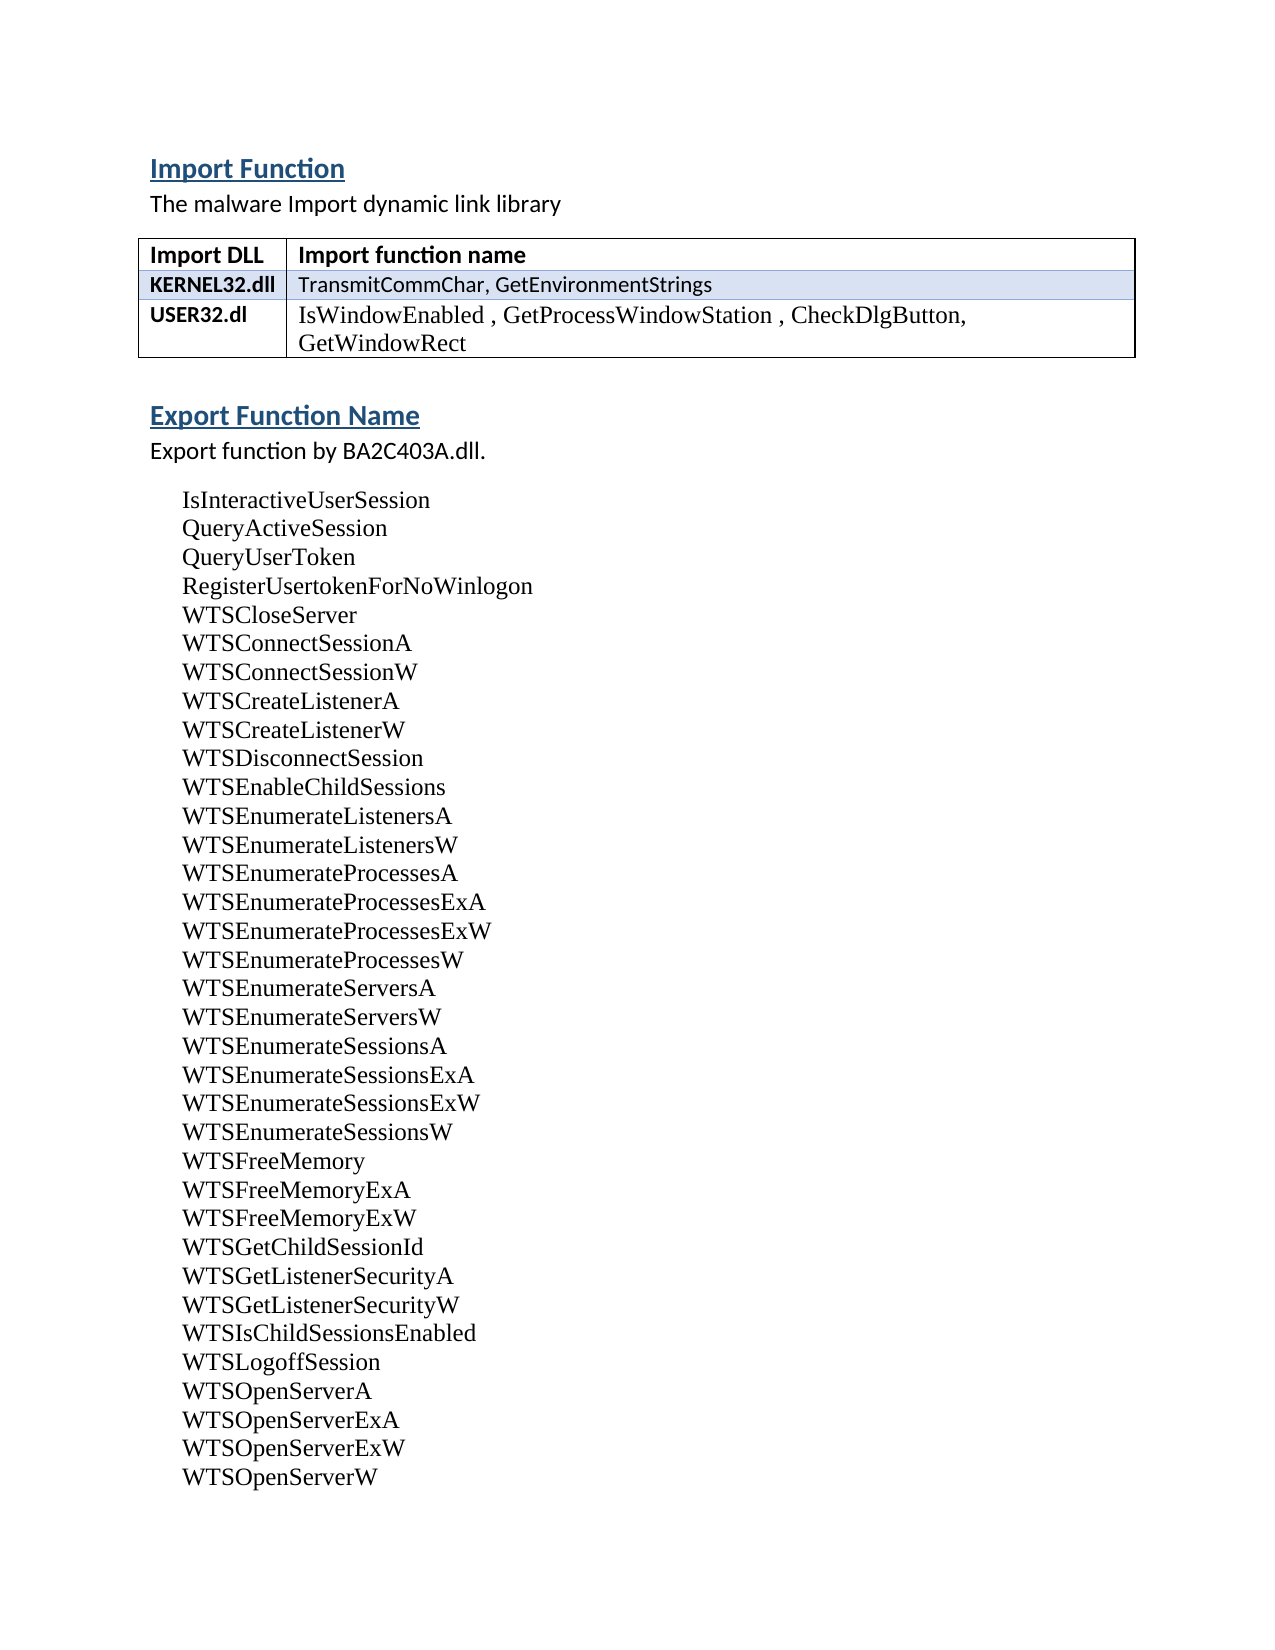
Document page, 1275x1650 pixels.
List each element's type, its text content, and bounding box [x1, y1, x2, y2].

text  WTSGetChildSessionId [150, 1232, 1125, 1261]
text  WTSEnumerateListenersW [150, 830, 1125, 858]
text Import Function [150, 150, 1125, 186]
text  WTSConnectSessionA [150, 628, 1125, 657]
text  WTSLogoffSession [150, 1347, 1125, 1376]
text Export function by BA2C403A.dll. [150, 435, 1125, 466]
table_cell KERNEL32.dll [139, 271, 286, 299]
text  WTSEnumerateSessionsA [150, 1031, 1125, 1060]
table_cell USER32.dl [139, 300, 286, 357]
text  WTSFreeMemory [150, 1146, 1125, 1175]
text  WTSFreeMemoryExW [150, 1203, 1125, 1232]
text  WTSEnumerateServersA [150, 973, 1125, 1002]
text  WTSOpenServerExA [150, 1405, 1125, 1433]
text  WTSDisconnectSession [150, 743, 1125, 772]
text  WTSEnumerateProcessesA [150, 858, 1125, 887]
table_cell TransmitCommChar, GetEnvironmentStrings [287, 271, 1134, 299]
table_cell IsWindowEnabled , GetProcessWindowStation , CheckDlgButton, GetWindowRect [287, 300, 1134, 357]
text  WTSIsChildSessionsEnabled [150, 1318, 1125, 1347]
table_header Import function name [287, 239, 1134, 269]
text  WTSEnumerateProcessesW [150, 945, 1125, 973]
text  WTSFreeMemoryExA [150, 1175, 1125, 1203]
text  IsInteractiveUserSession [150, 485, 1125, 513]
table_header Import DLL [139, 239, 286, 269]
text  WTSGetListenerSecurityA [150, 1261, 1125, 1290]
text  WTSEnumerateSessionsExA [150, 1060, 1125, 1088]
text  RegisterUsertokenForNoWinlogon [150, 571, 1125, 600]
text  WTSConnectSessionW [150, 657, 1125, 686]
text  WTSCloseServer [150, 600, 1125, 628]
text The malware Import dynamic link library [150, 188, 1125, 219]
text  QueryUserToken [150, 542, 1125, 571]
text  WTSEnumerateServersW [150, 1002, 1125, 1031]
text  WTSEnumerateListenersA [150, 801, 1125, 830]
text  WTSOpenServerW [150, 1462, 1125, 1491]
text  WTSEnableChildSessions [150, 772, 1125, 801]
text Export Function Name [150, 397, 1125, 432]
text  WTSGetListenerSecurityW [150, 1290, 1125, 1318]
text  WTSEnumerateProcessesExA [150, 887, 1125, 916]
text  QueryActiveSession [150, 513, 1125, 542]
text  WTSEnumerateProcessesExW [150, 916, 1125, 945]
text  WTSCreateListenerA [150, 686, 1125, 715]
text  WTSOpenServerExW [150, 1433, 1125, 1462]
text  WTSEnumerateSessionsW [150, 1117, 1125, 1146]
text  WTSCreateListenerW [150, 715, 1125, 743]
text  WTSOpenServerA [150, 1376, 1125, 1405]
text  WTSEnumerateSessionsExW [150, 1088, 1125, 1117]
